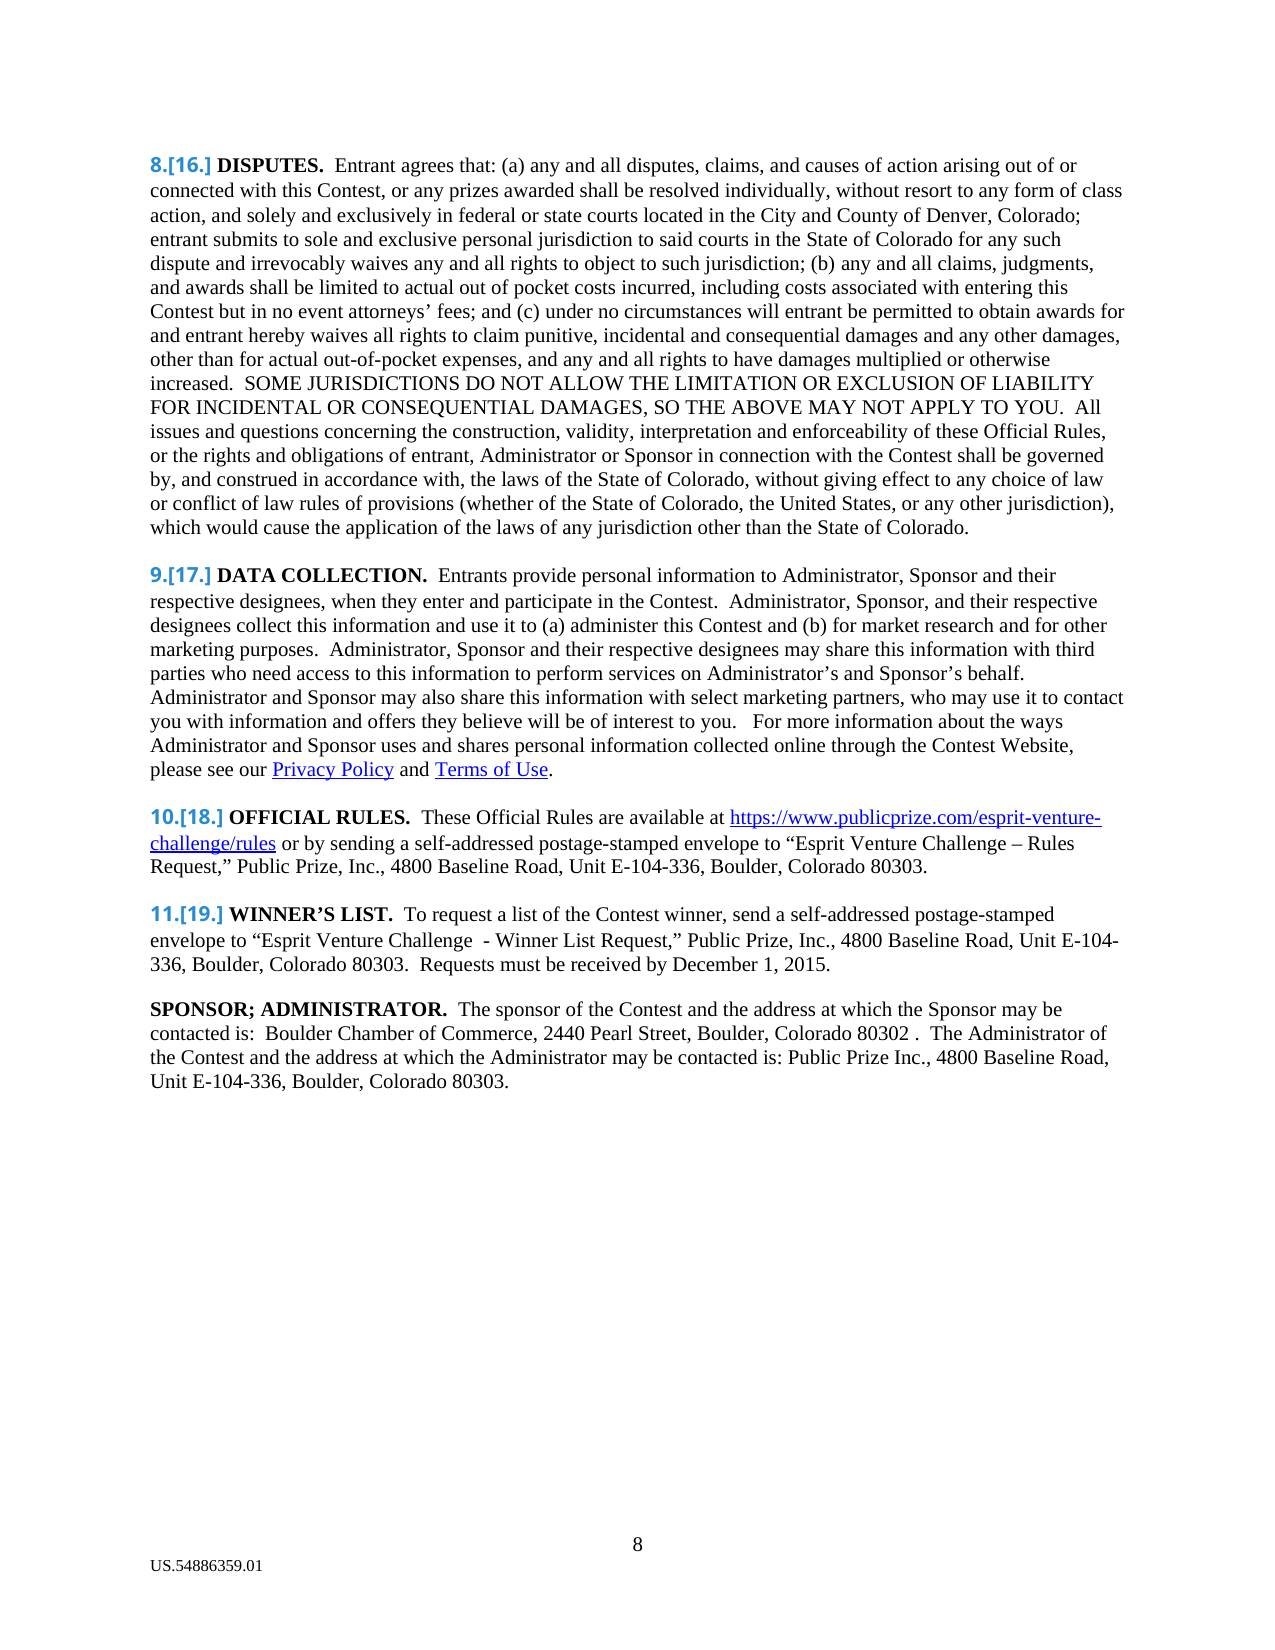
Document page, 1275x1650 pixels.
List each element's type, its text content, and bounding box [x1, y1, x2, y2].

subtitle OFFICIAL RULES. These Official Rules are available at https://www.publicprize.com/esprit-venture-challenge/rules or by sending a self-addressed postage-stamped envelope to “Esprit Venture Challenge – Rules Request,” Public Prize, Inc., 4800 Baseline Road, Unit E-104-336, Boulder, Colorado 80303. [150, 802, 1125, 878]
text SPONSOR; ADMINISTRATOR. The sponsor of the Contest and the address at which the Sponsor may be contacted is: Boulder Chamber of Commerce, 2440 Pearl Street, Boulder, Colorado 80302 . The Administrator of the Contest and the address at which the Administrator may be contacted is: Public Prize Inc., 4800 Baseline Road, Unit E-104-336, Boulder, Colorado 80303. [150, 997, 1125, 1093]
subtitle DATA COLLECTION. Entrants provide personal information to Administrator, Sponsor and their respective designees, when they enter and participate in the Contest. Administrator, Sponsor, and their respective designees collect this information and use it to (a) administer this Contest and (b) for market research and for other marketing purposes. Administrator, Sponsor and their respective designees may share this information with third parties who need access to this information to perform services on Administrator’s and Sponsor’s behalf. Administrator and Sponsor may also share this information with select marketing partners, who may use it to contact you with information and offers they believe will be of interest to you. For more information about the ways Administrator and Sponsor uses and shares personal information collected online through the Contest Website, please see our Privacy Policy and Terms of Use. [150, 560, 1125, 781]
subtitle WINNER’S LIST. To request a list of the Contest winner, send a self-addressed postage-stamped envelope to “Esprit Venture Challenge - Winner List Request,” Public Prize, Inc., 4800 Baseline Road, Unit E-104-336, Boulder, Colorado 80303. Requests must be received by December 1, 2015. [150, 899, 1125, 976]
subtitle DISPUTES. Entrant agrees that: (a) any and all disputes, claims, and causes of action arising out of or connected with this Contest, or any prizes awarded shall be resolved individually, without resort to any form of class action, and solely and exclusively in federal or state courts located in the City and County of Denver, Colorado; entrant submits to sole and exclusive personal jurisdiction to said courts in the State of Colorado for any such dispute and irrevocably waives any and all rights to object to such jurisdiction; (b) any and all claims, judgments, and awards shall be limited to actual out of pocket costs incurred, including costs associated with entering this Contest but in no event attorneys’ fees; and (c) under no circumstances will entrant be permitted to obtain awards for and entrant hereby waives all rights to claim punitive, incidental and consequential damages and any other damages, other than for actual out-of-pocket expenses, and any and all rights to have damages multiplied or otherwise increased. SOME JURISDICTIONS DO NOT ALLOW THE LIMITATION OR EXCLUSION OF LIABILITY FOR INCIDENTAL OR CONSEQUENTIAL DAMAGES, SO THE ABOVE MAY NOT APPLY TO YOU. All issues and questions concerning the construction, validity, interpretation and enforceability of these Official Rules, or the rights and obligations of entrant, Administrator or Sponsor in connection with the Contest shall be governed by, and construed in accordance with, the laws of the State of Colorado, without giving effect to any choice of law or conflict of law rules of provisions (whether of the State of Colorado, the United States, or any other jurisdiction), which would cause the application of the laws of any jurisdiction other than the State of Colorado. [150, 150, 1125, 539]
